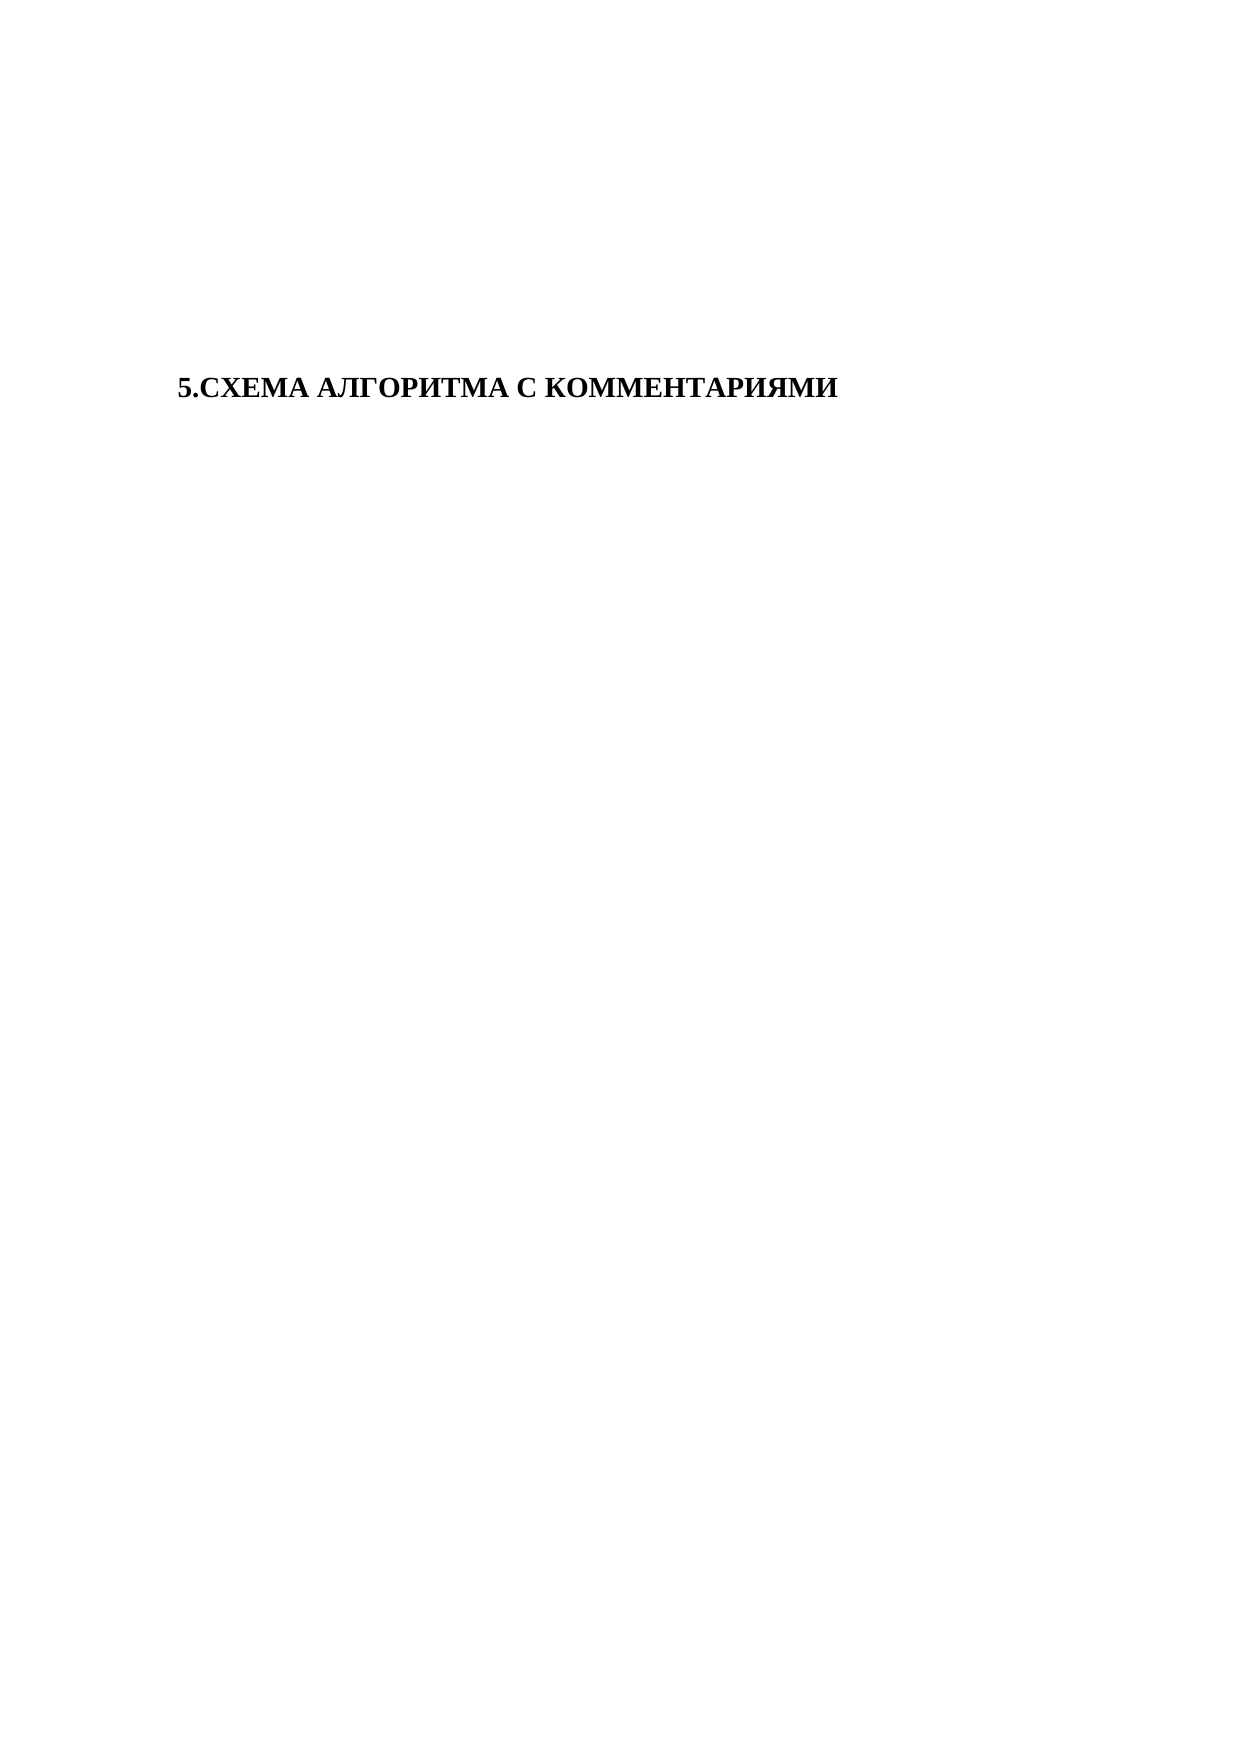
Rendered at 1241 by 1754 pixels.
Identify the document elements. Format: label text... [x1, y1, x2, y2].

text 5.СХЕМА АЛГОРИТМА С КОММЕНТАРИЯМИ [177, 370, 1152, 403]
